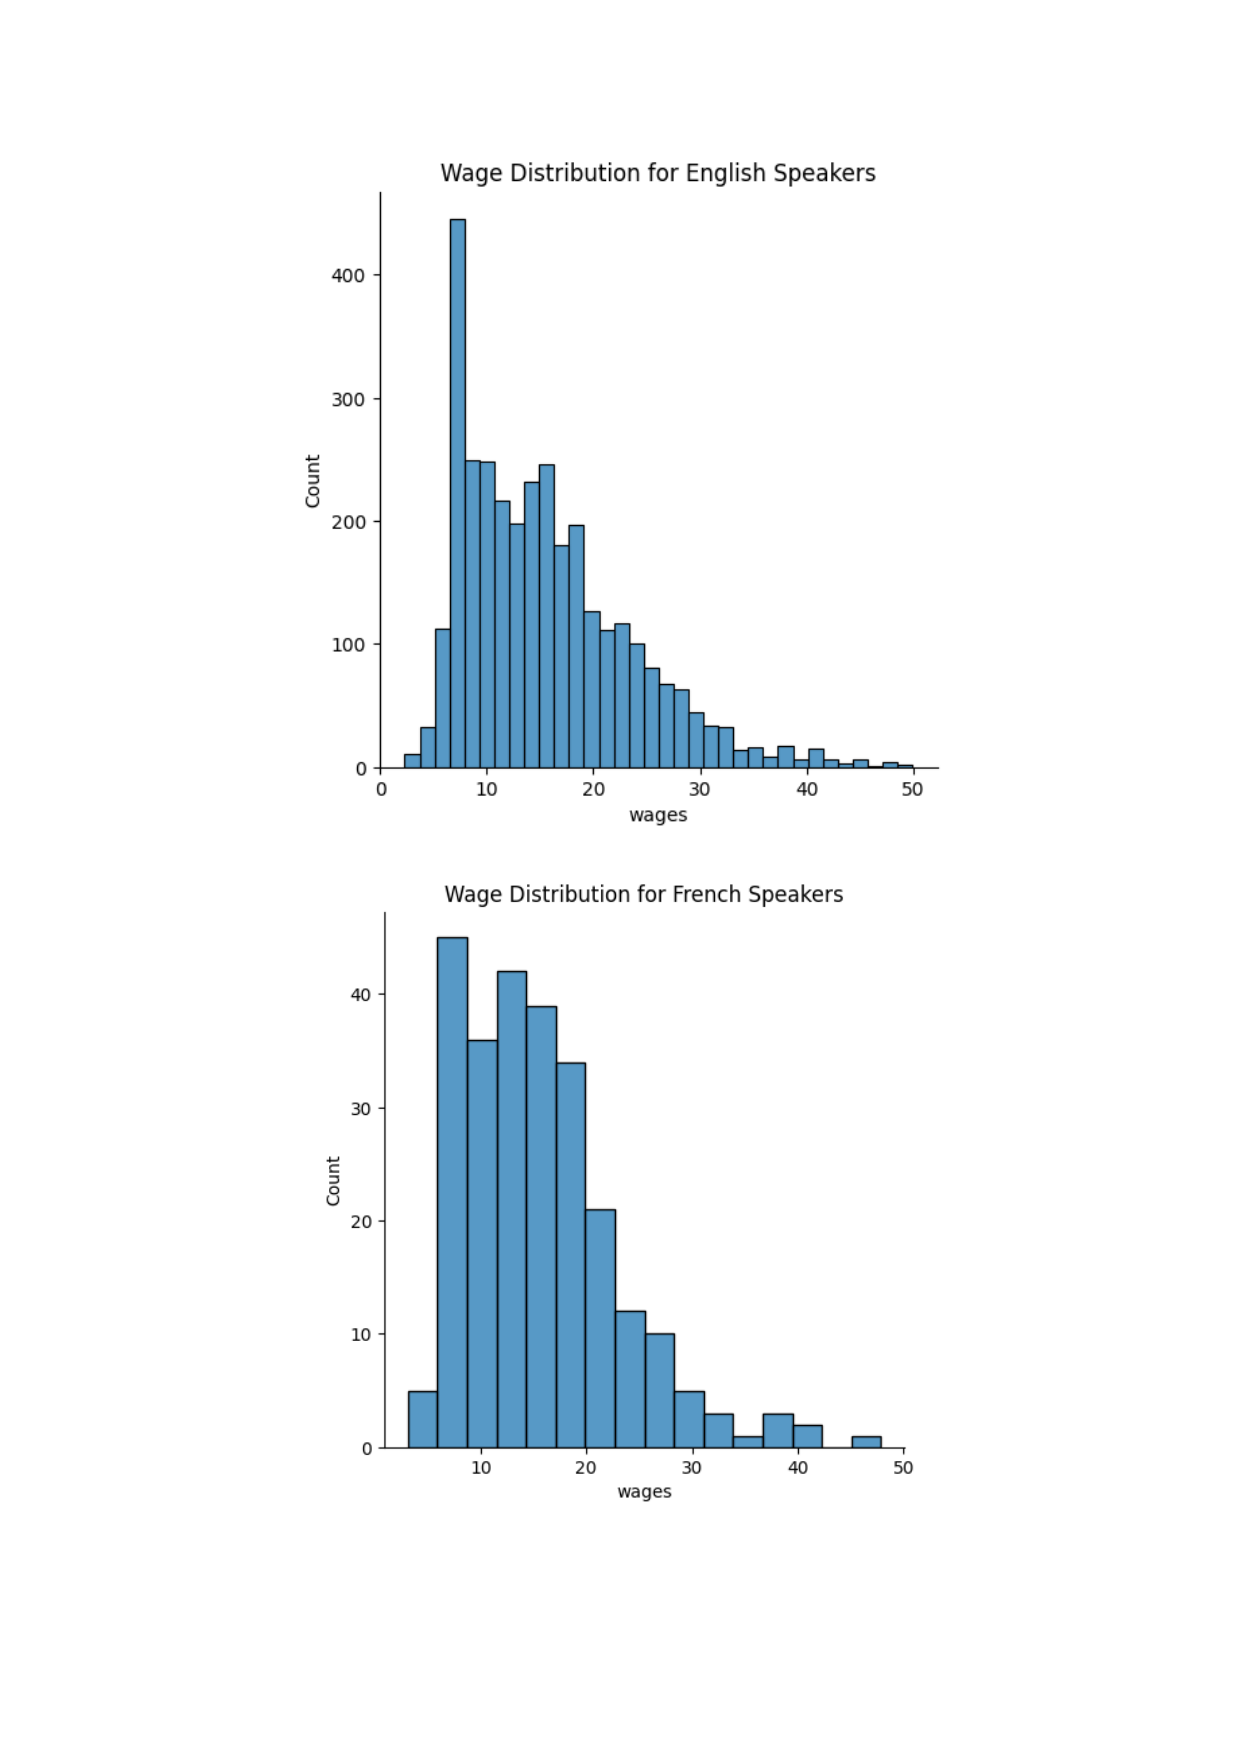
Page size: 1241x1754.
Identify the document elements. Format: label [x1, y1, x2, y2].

picture [313, 872, 927, 1514]
picture [291, 150, 949, 839]
